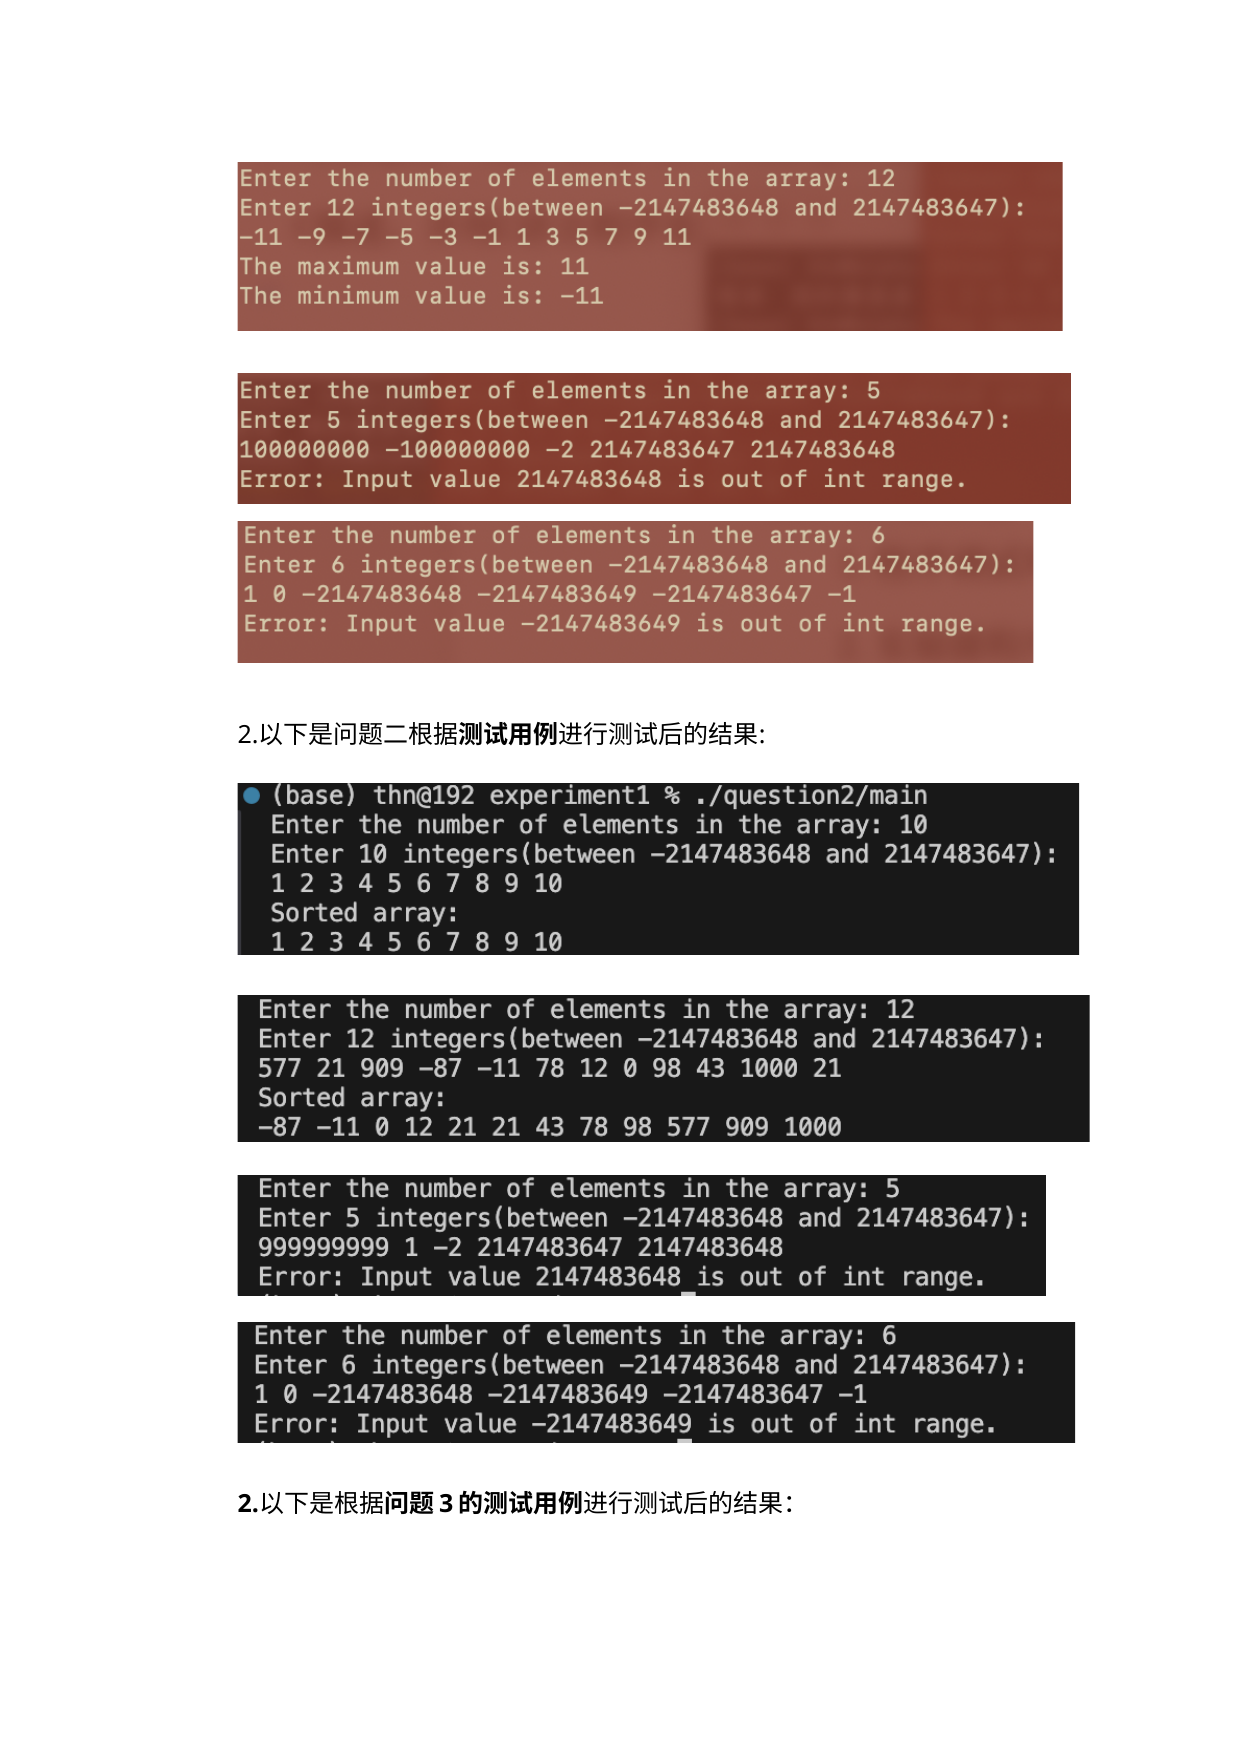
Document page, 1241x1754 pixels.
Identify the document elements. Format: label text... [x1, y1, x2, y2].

text 2.以下是根据问题3的测试用例进行测试后的结果： [237, 1469, 1053, 1534]
picture [237, 162, 1063, 331]
picture [237, 1175, 1046, 1296]
picture [237, 995, 1090, 1142]
picture [237, 521, 1034, 663]
picture [237, 1322, 1075, 1443]
picture [237, 373, 1071, 504]
picture [237, 783, 1080, 955]
text 2.以下是问题二根据测试用例进行测试后的结果: [237, 700, 1053, 765]
